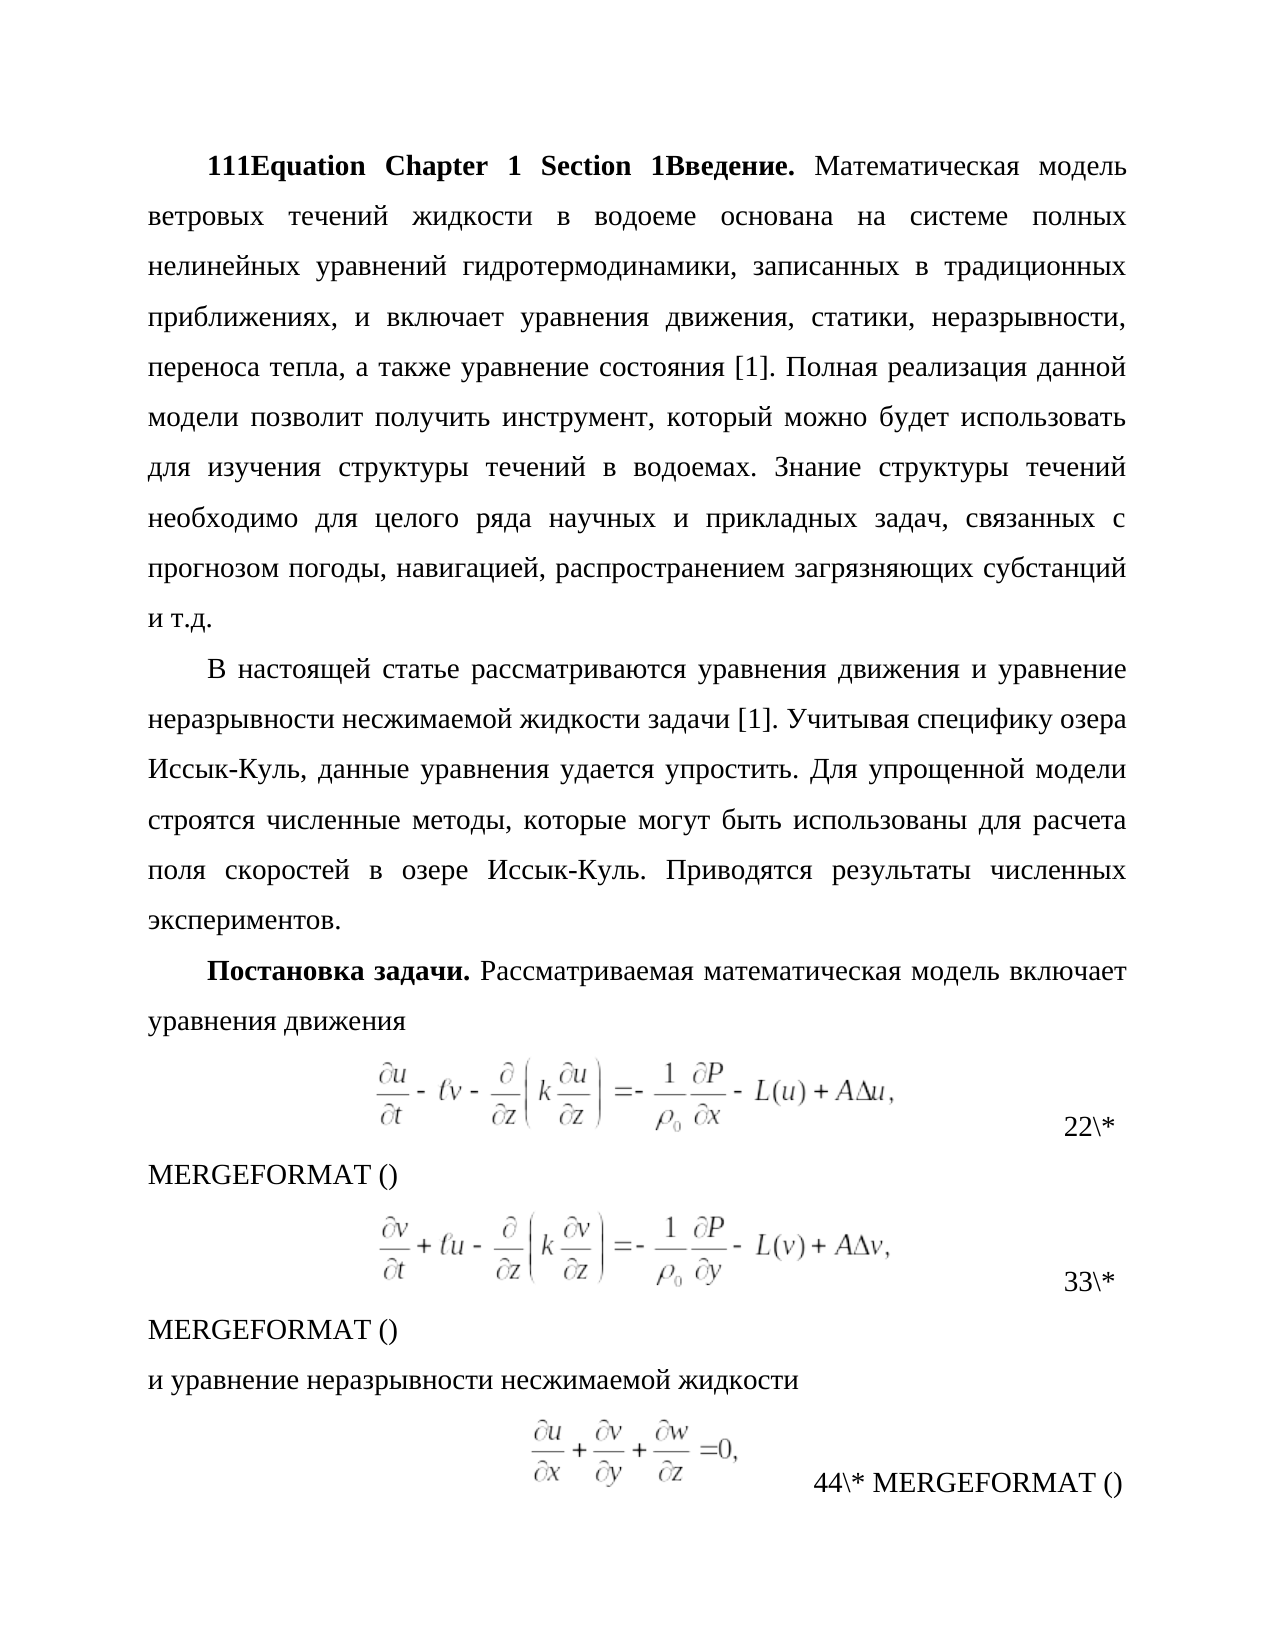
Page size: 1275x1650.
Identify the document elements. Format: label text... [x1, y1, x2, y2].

text Введение. Математическая модель ветровых течений жидкости в водоеме основана на системе полных нелинейных уравнений гидротермодинамики, записанных в традиционных приближениях, и включает уравнения движения, статики, неразрывности, переноса тепла, а также уравнение состояния [1]. Полная реализация данной модели позволит получить инструмент, который можно будет использовать для изучения структуры течений в водоемах. Знание структуры течений необходимо для целого ряда научных и прикладных задач, связанных с прогнозом погоды, навигацией, распространением загрязняющих субстанций и т.д. [148, 148, 1127, 634]
text В настоящей статье рассматриваются уравнения движения и уравнение неразрывности несжимаемой жидкости задачи [1]. Учитывая специфику озера Иссык-Куль, данные уравнения удается упростить. Для упрощенной модели строятся численные методы, которые могут быть использованы для расчета поля скоростей в озере Иссык-Куль. Приводятся результаты численных экспериментов. [148, 651, 1127, 936]
text Постановка задачи. Рассматриваемая математическая модель включает уравнения движения [148, 953, 1127, 1037]
text и уравнение неразрывности несжимаемой жидкости [148, 1362, 1127, 1396]
